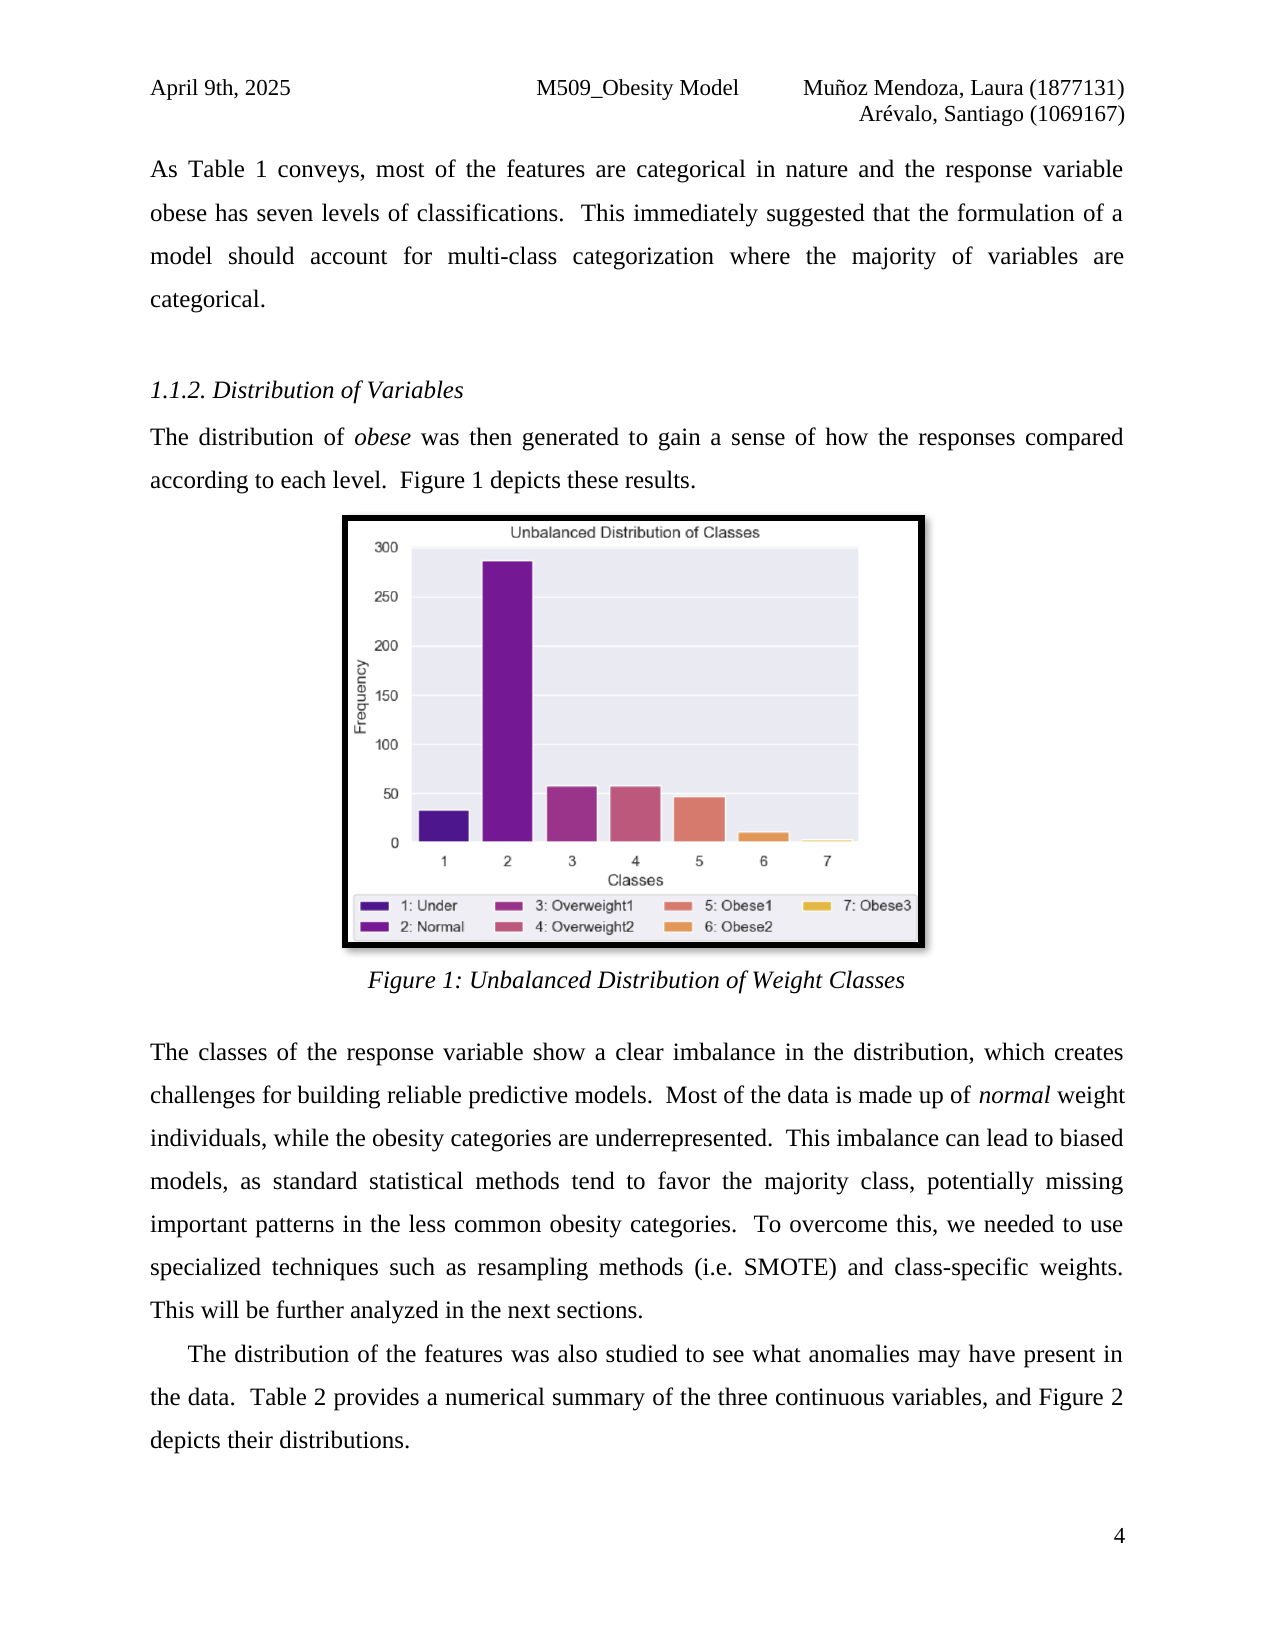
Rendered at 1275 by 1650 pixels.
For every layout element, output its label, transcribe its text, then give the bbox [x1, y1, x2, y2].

text Figure 1: Unbalanced Distribution of Weight Classes [150, 965, 1125, 994]
text As Table 1 conveys, most of the features are categorical in nature and the response variable obese has seven levels of classifications. This immediately suggested that the formulation of a model should account for multi-class categorization where the majority of variables are categorical. [150, 154, 1125, 313]
text The distribution of obese was then generated to gain a sense of how the responses compared according to each level. Figure 1 depicts these results. [150, 422, 1125, 494]
text 1.1.2. Distribution of Variables [150, 375, 1125, 403]
text The distribution of the features was also studied to see what anomalies may have present in the data. Table 2 provides a numerical summary of the three continuous variables, and Figure 2 depicts their distributions. [150, 1339, 1125, 1454]
picture [348, 521, 918, 942]
text The classes of the response variable show a clear imbalance in the distribution, which creates challenges for building reliable predictive models. Most of the data is made up of normal weight individuals, while the obesity categories are underrepresented. This imbalance can lead to biased models, as standard statistical methods tend to favor the majority class, potentially missing important patterns in the less common obesity categories. To overcome this, we needed to use specialized techniques such as resampling methods (i.e. SMOTE) and class-specific weights. This will be further analyzed in the next sections. [150, 1037, 1125, 1324]
